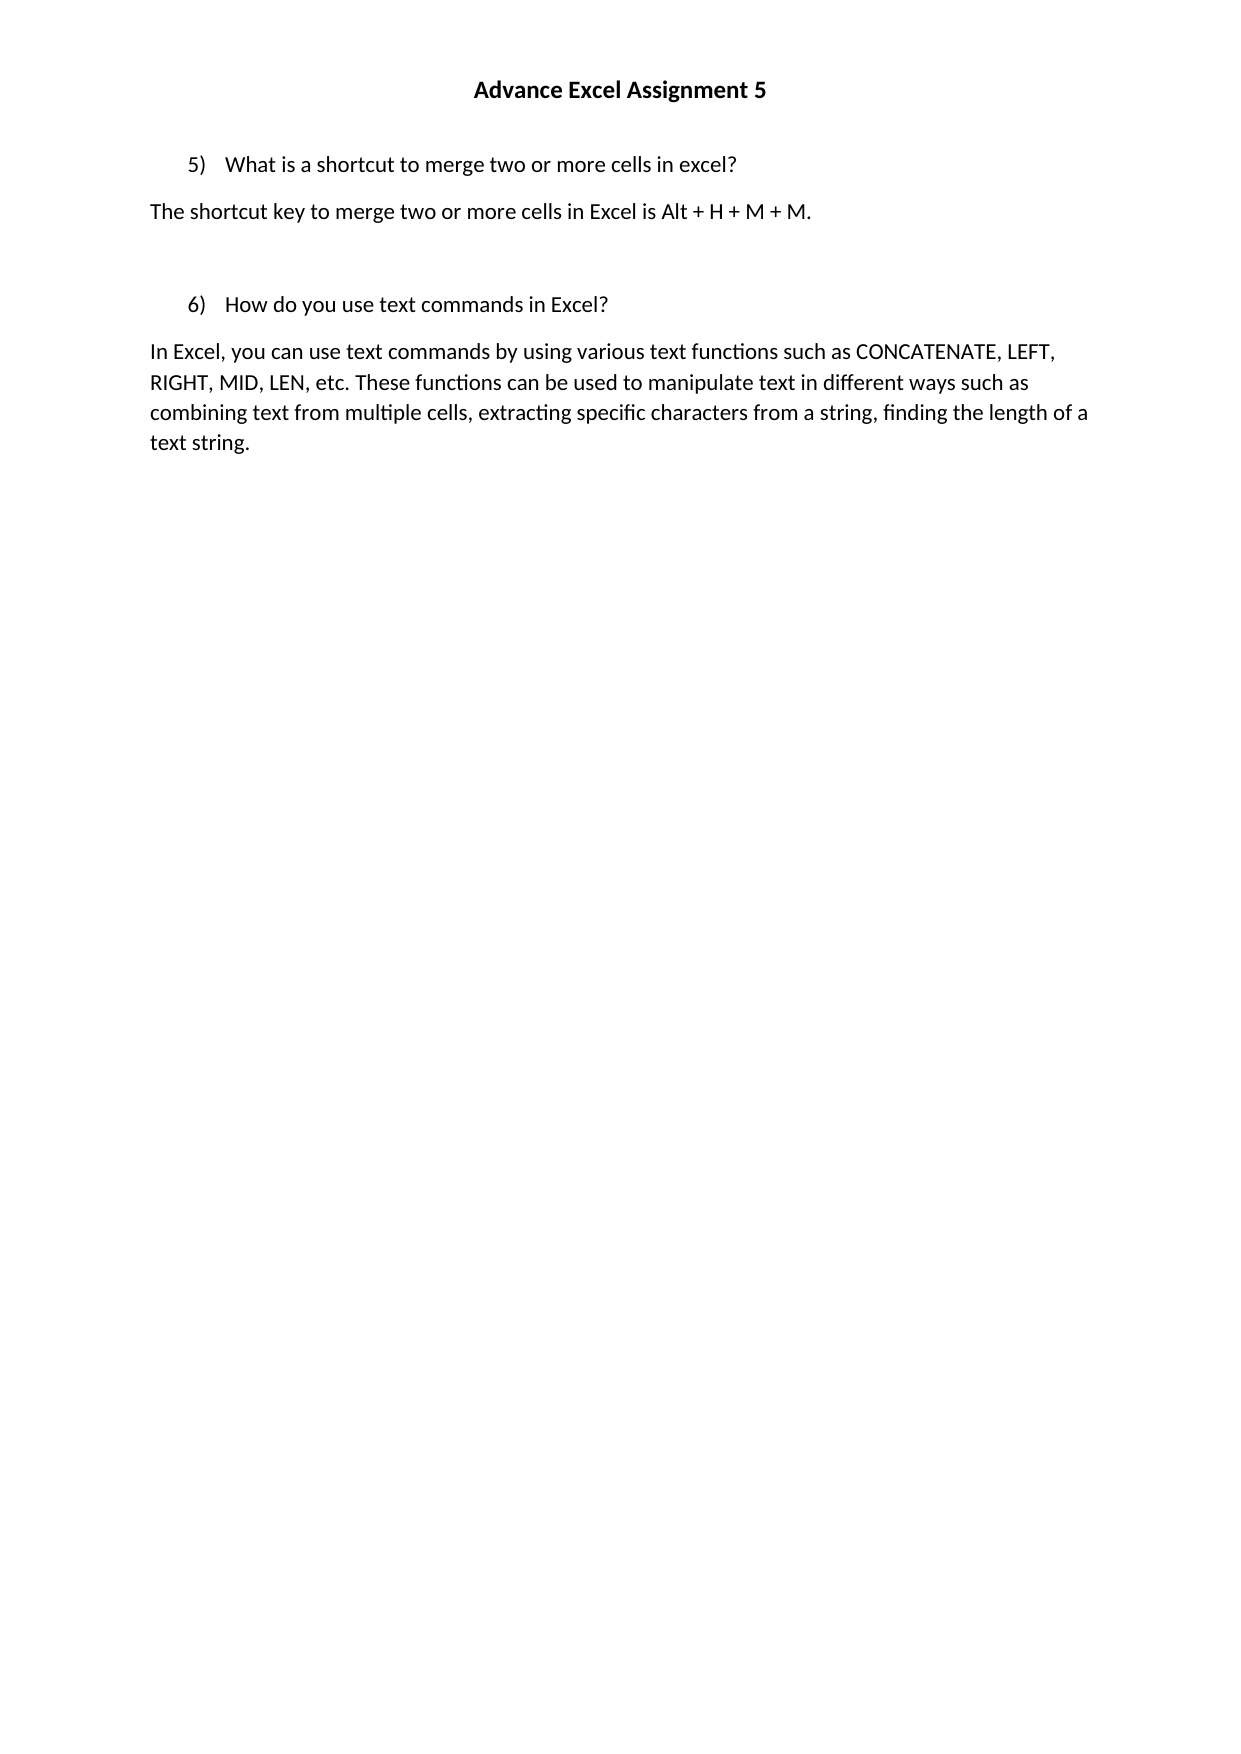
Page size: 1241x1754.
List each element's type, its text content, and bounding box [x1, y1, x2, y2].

list What is a shortcut to merge two or more cells in excel? [187, 150, 1090, 178]
text In Excel, you can use text commands by using various text functions such as CONCATENATE, LEFT, RIGHT, MID, LEN, etc. These functions can be used to manipulate text in different ways such as combining text from multiple cells, extracting specific characters from a string, finding the length of a text string. [150, 337, 1090, 456]
list How do you use text commands in Excel? [187, 291, 1090, 319]
text The shortcut key to merge two or more cells in Excel is Alt + H + M + M. [150, 197, 1090, 225]
